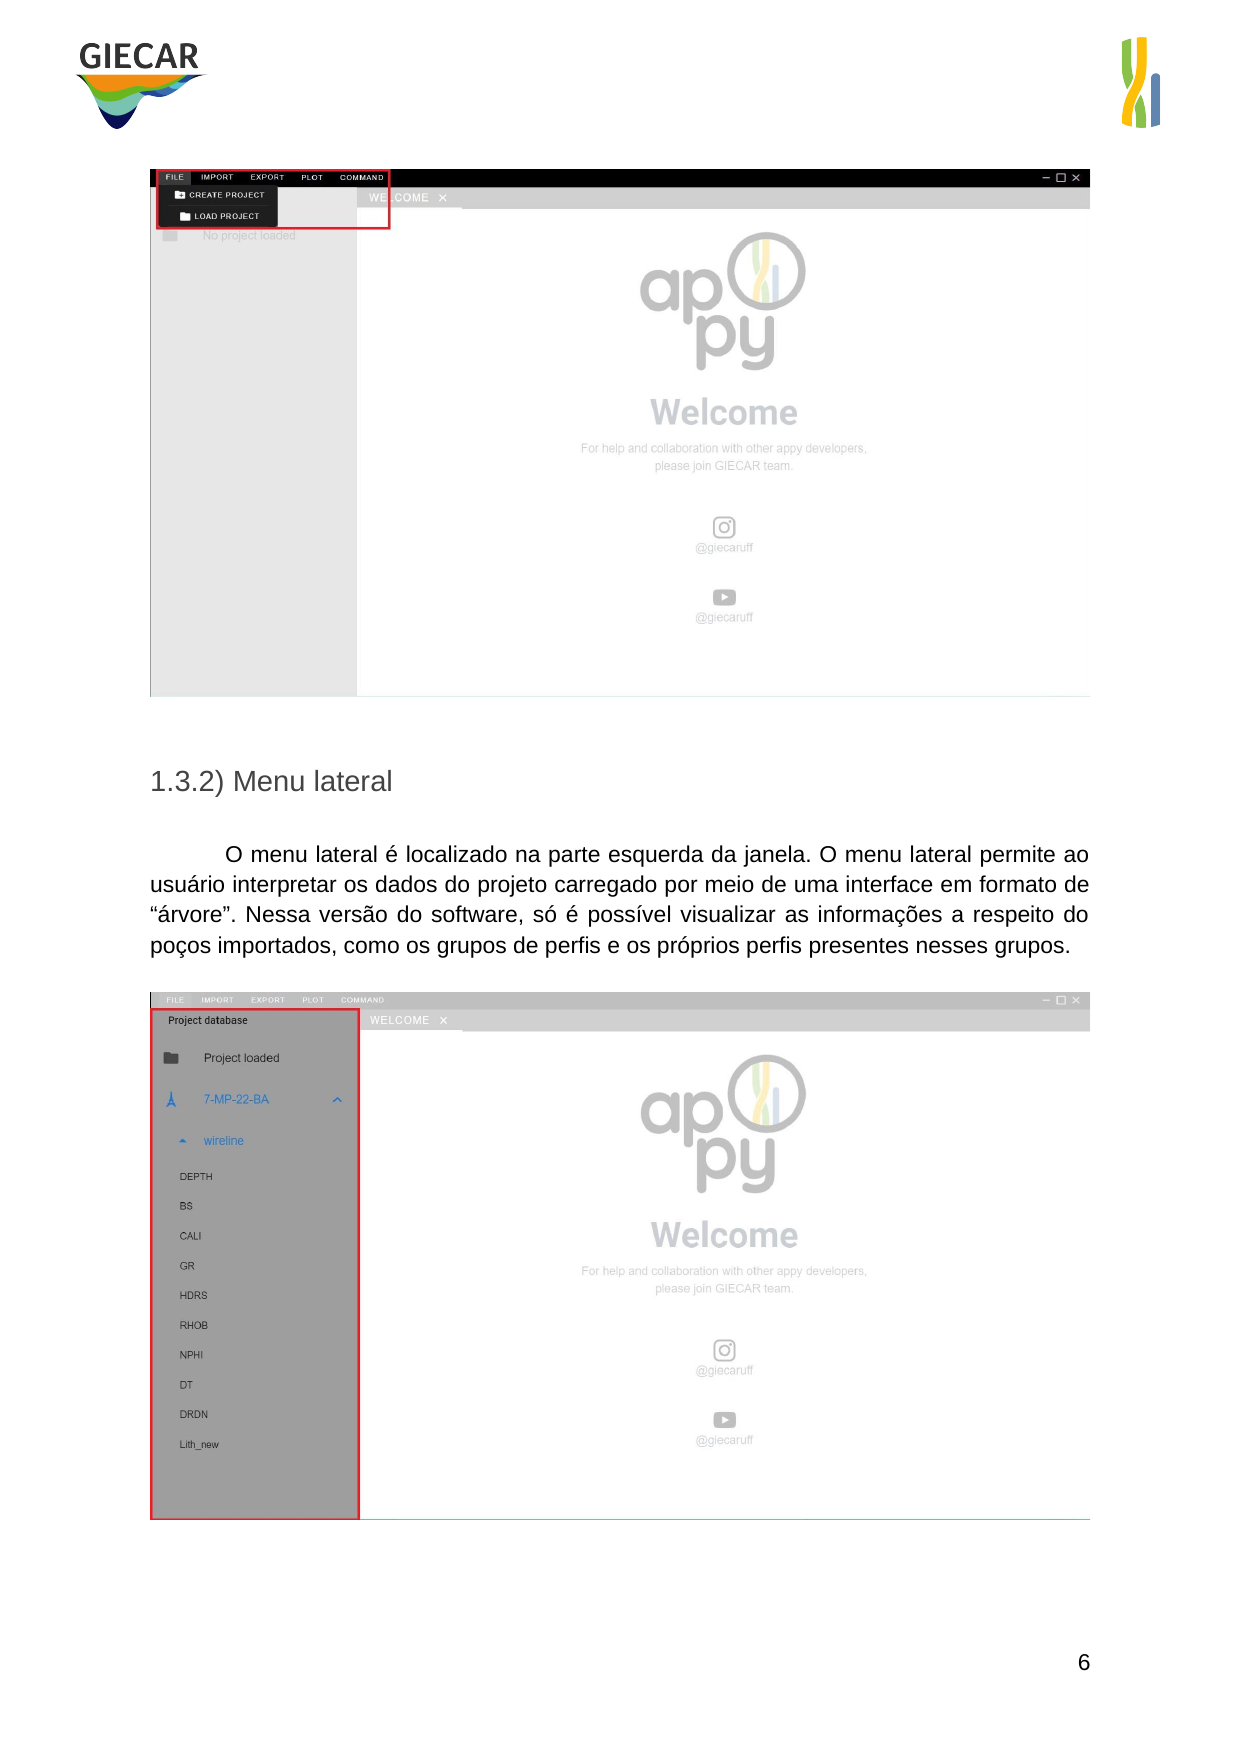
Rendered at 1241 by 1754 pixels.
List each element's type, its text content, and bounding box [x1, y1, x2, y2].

picture [150, 169, 1091, 697]
subtitle 1.3.2) Menu lateral [150, 764, 1090, 797]
picture [1121, 37, 1160, 128]
text O menu lateral é localizado na parte esquerda da janela. O menu lateral permite ao usuário interpretar os dados do projeto carregado por meio de uma interface em formato de “árvore”. Nessa versão do software, só é possível visualizar as informações a respeito do poços importados, como os grupos de perfis e os próprios perfis presentes nesses grupos. [150, 841, 1090, 958]
picture [150, 992, 1091, 1520]
picture [75, 37, 211, 129]
